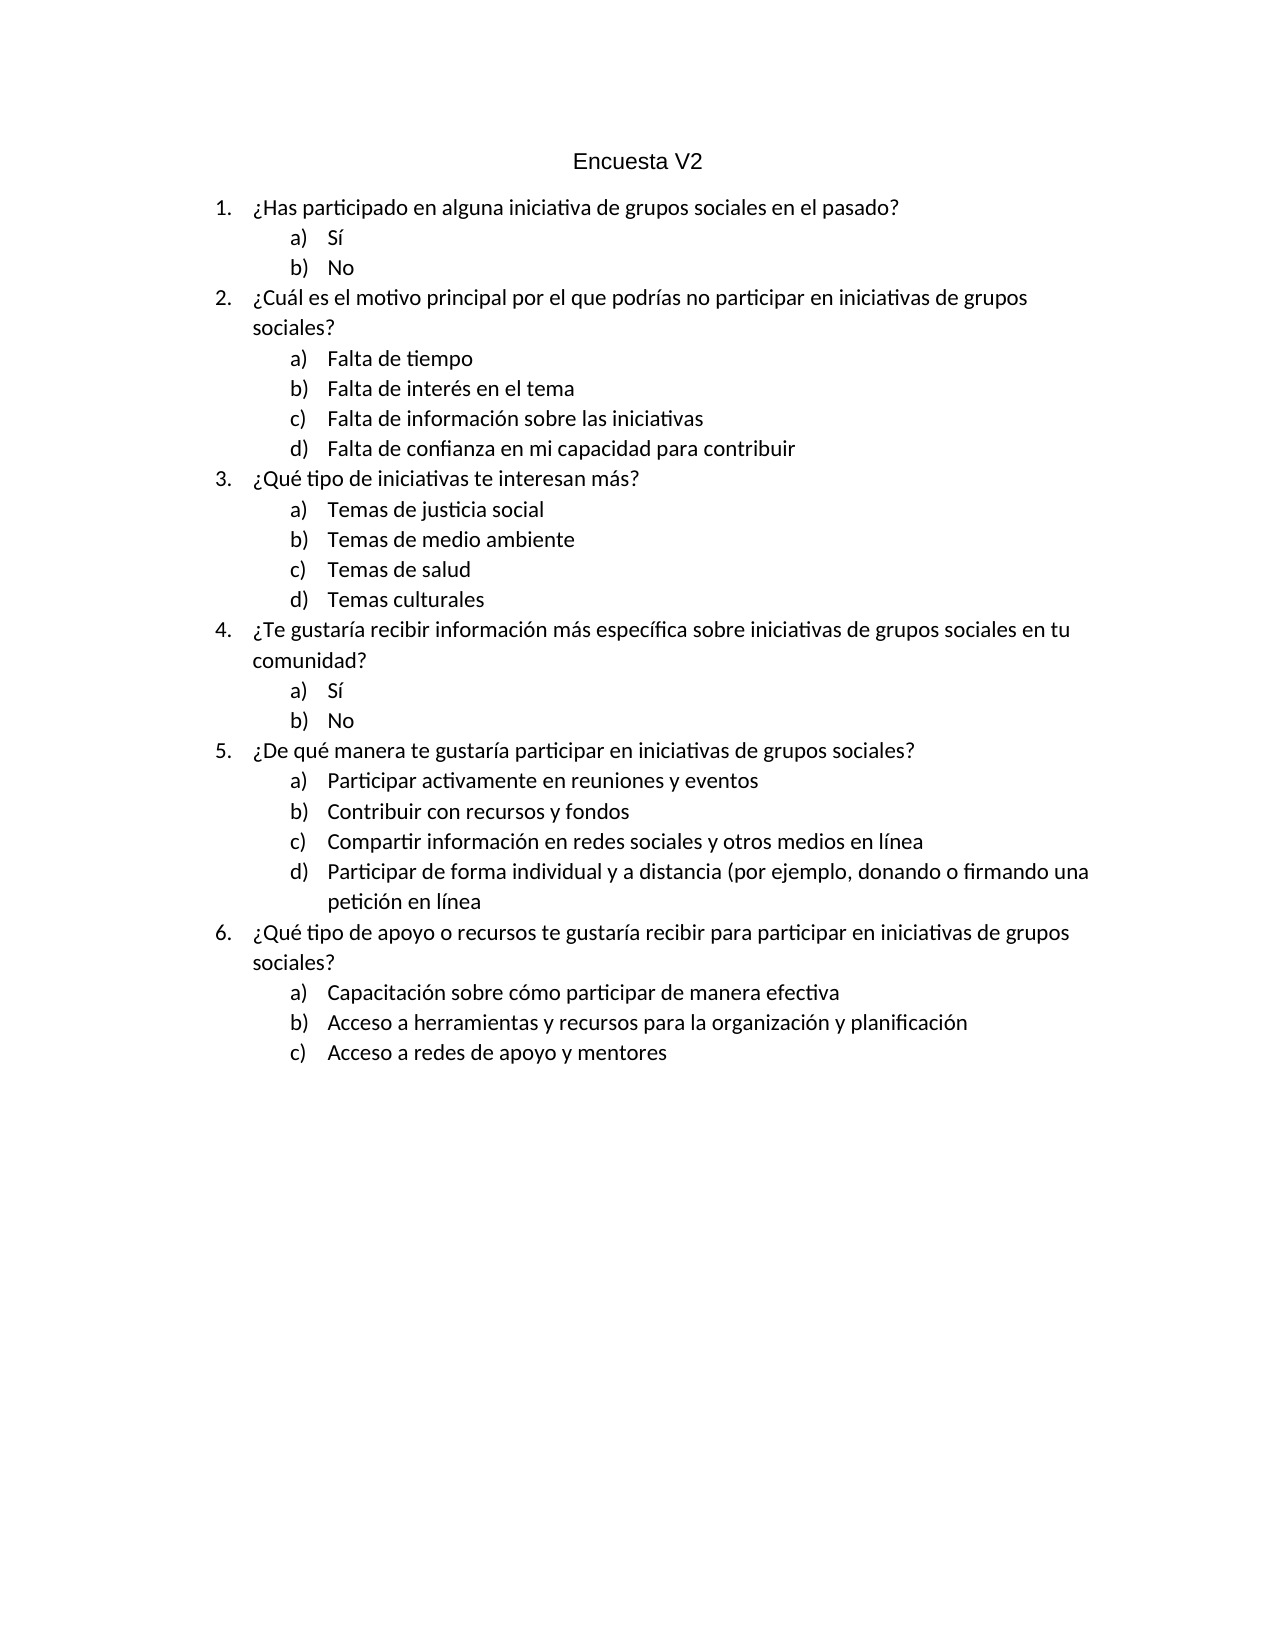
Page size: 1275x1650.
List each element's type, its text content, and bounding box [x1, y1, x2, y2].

list ¿Cuál es el motivo principal por el que podrías no participar en iniciativas de grupos sociales? [215, 283, 1098, 342]
list ¿Has participado en alguna iniciativa de grupos sociales en el pasado? [215, 193, 1098, 221]
list Acceso a redes de apoyo y mentores [290, 1038, 1098, 1067]
list ¿Te gustaría recibir información más específica sobre iniciativas de grupos sociales en tu comunidad? [215, 616, 1098, 674]
text Encuesta V2 [177, 148, 1098, 174]
list ¿Qué tipo de apoyo o recursos te gustaría recibir para participar en iniciativas de grupos sociales? [215, 918, 1098, 976]
list Temas de justicia social [290, 495, 1098, 523]
list Sí [290, 223, 1098, 251]
list No [290, 253, 1098, 281]
list Contribuir con recursos y fondos [290, 797, 1098, 825]
list Falta de tiempo [290, 344, 1098, 372]
list Temas de salud [290, 555, 1098, 583]
list Capacitación sobre cómo participar de manera efectiva [290, 978, 1098, 1006]
list Temas de medio ambiente [290, 525, 1098, 553]
list Sí [290, 676, 1098, 704]
list Participar activamente en reuniones y eventos [290, 767, 1098, 795]
list ¿De qué manera te gustaría participar en iniciativas de grupos sociales? [215, 736, 1098, 764]
list Falta de información sobre las iniciativas [290, 404, 1098, 432]
list Temas culturales [290, 585, 1098, 613]
list Compartir información en redes sociales y otros medios en línea [290, 827, 1098, 855]
list Falta de confianza en mi capacidad para contribuir [290, 434, 1098, 462]
list Falta de interés en el tema [290, 374, 1098, 402]
list ¿Qué tipo de iniciativas te interesan más? [215, 464, 1098, 493]
list No [290, 706, 1098, 734]
list Participar de forma individual y a distancia (por ejemplo, donando o firmando una petición en línea [290, 857, 1098, 916]
list Acceso a herramientas y recursos para la organización y planificación [290, 1008, 1098, 1036]
